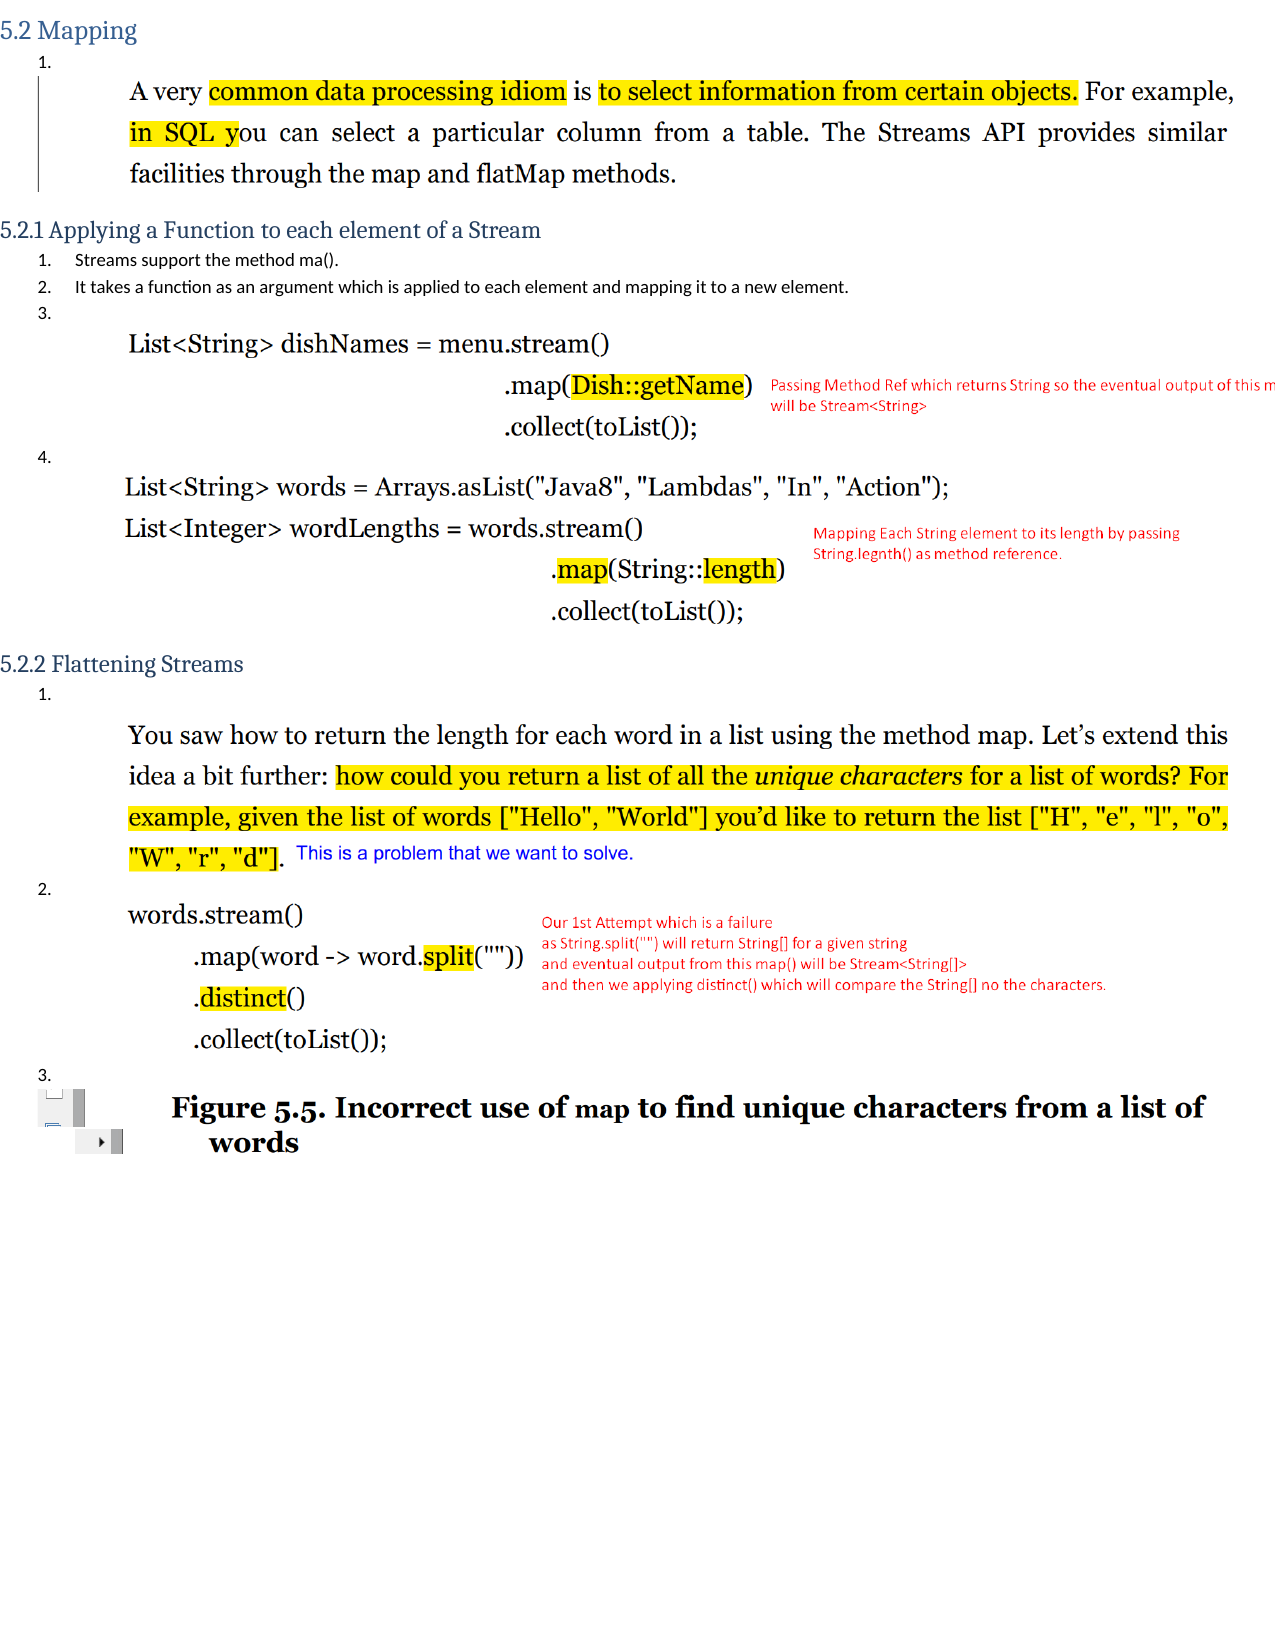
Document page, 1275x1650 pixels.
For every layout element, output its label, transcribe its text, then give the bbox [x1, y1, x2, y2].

subtitle 5.2 Mapping [0, 15, 1270, 46]
picture [37, 903, 1275, 1060]
list It takes a function as an argument which is applied to each element and mapping it to a new element. [37, 275, 1270, 298]
picture [37, 327, 1275, 443]
subtitle 5.2.1 Applying a Function to each element of a Stream [0, 216, 1270, 244]
picture [37, 472, 1275, 626]
list Streams support the method ma(). [37, 248, 1270, 271]
picture [37, 1089, 1275, 1127]
picture [37, 76, 1275, 192]
picture [75, 1129, 1275, 1154]
picture [37, 708, 1275, 874]
subtitle 5.2.2 Flattening Streams [0, 649, 1270, 678]
